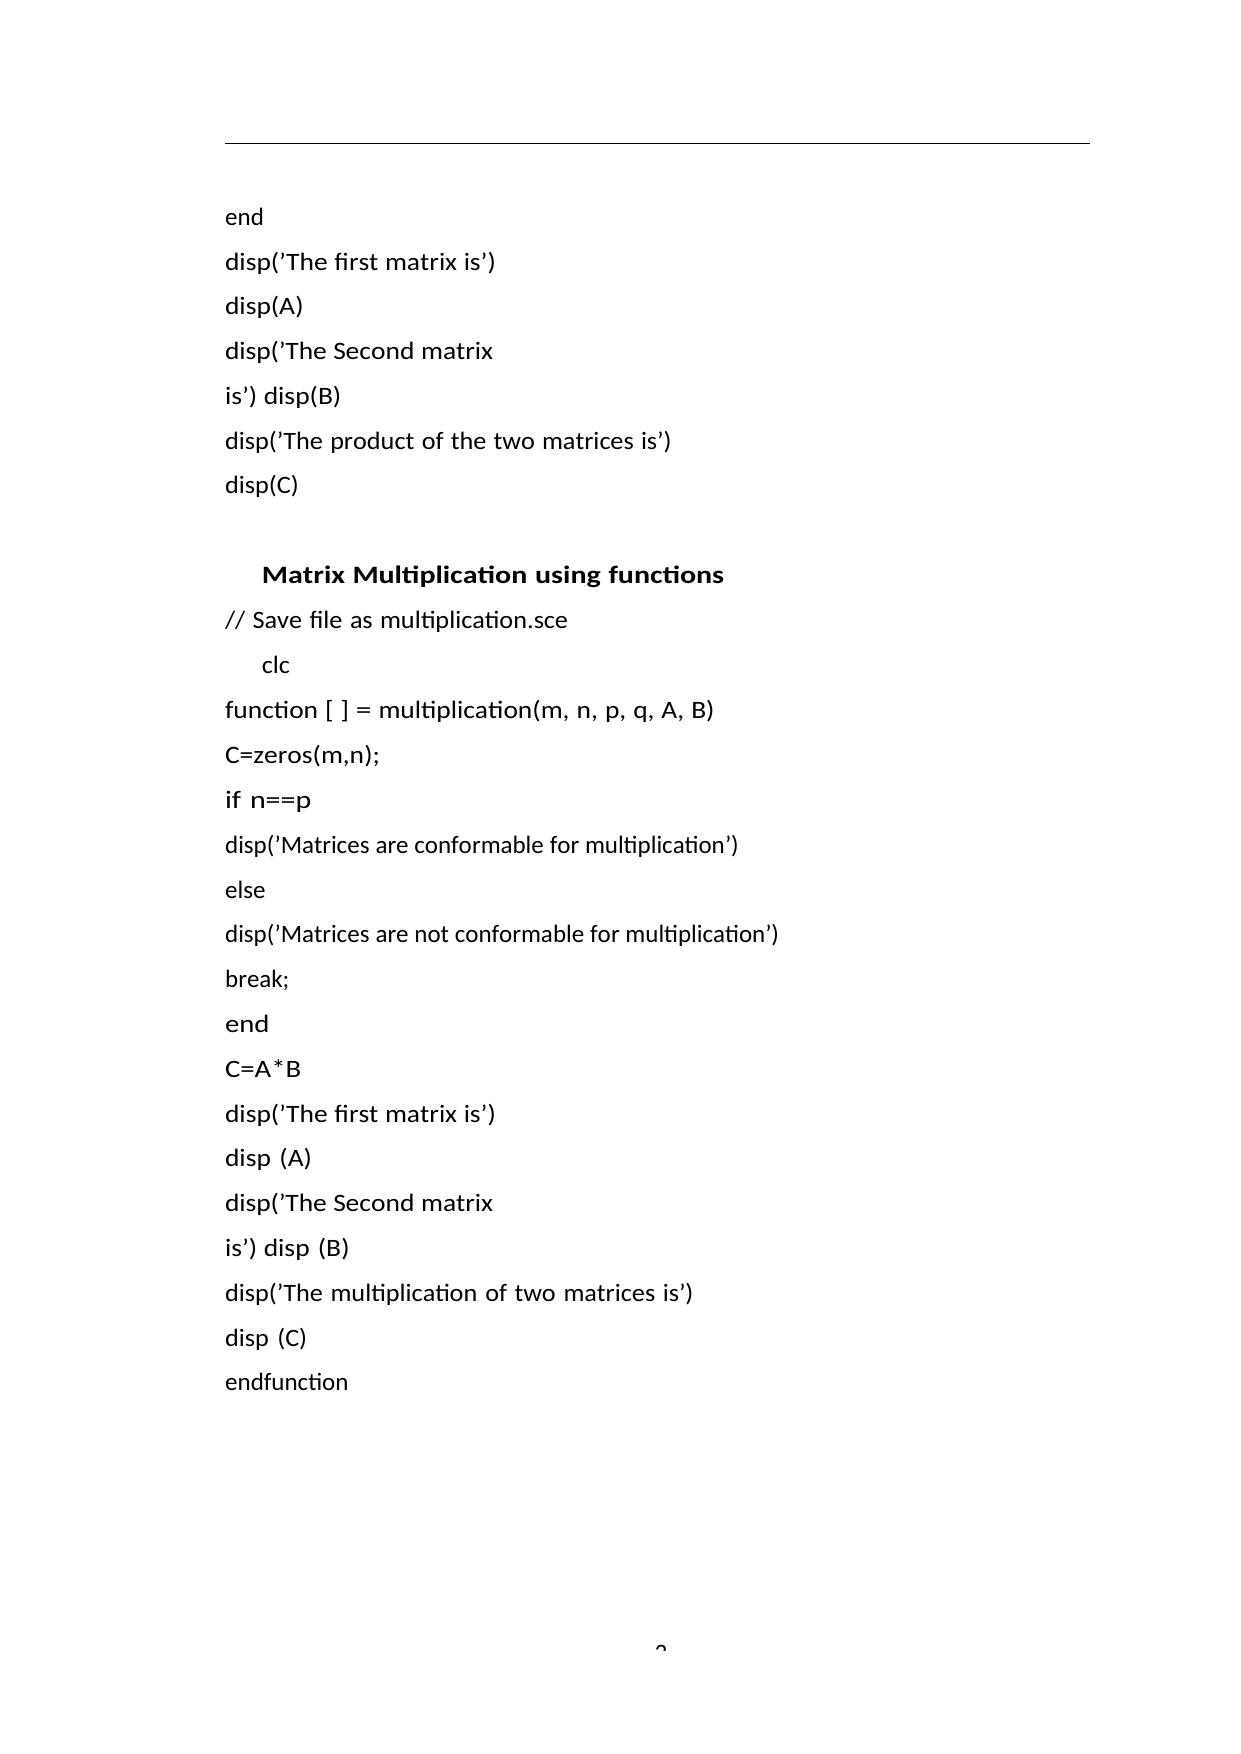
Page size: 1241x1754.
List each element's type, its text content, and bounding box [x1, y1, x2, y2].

text disp(’Matrices are conformable for multiplication’) else [225, 829, 771, 904]
text endfunction [225, 1366, 1182, 1397]
text if n==p [225, 784, 1182, 814]
text disp(’The product of the two matrices is’) disp(C) [225, 425, 673, 500]
text disp(’The first matrix is’) disp(A) [225, 246, 497, 321]
text function [ ] = multiplication(m, n, p, q, A, B) C=zeros(m,n); [225, 694, 716, 769]
text disp(’The multiplication of two matrices is’) disp (C) [225, 1277, 716, 1352]
text // Save file as multiplication.sce clc [225, 605, 570, 680]
text disp(’The Second matrix is’) disp (B) [225, 1187, 530, 1263]
text disp(’Matrices are not conformable for multiplication’) break; [225, 918, 788, 994]
text end C=A*B [225, 1008, 329, 1083]
subtitle Matrix Multiplication using functions [262, 559, 1182, 590]
text disp(’The first matrix is’) disp (A) [225, 1098, 497, 1173]
text end [225, 201, 1182, 231]
text disp(’The Second matrix is’) disp(B) [225, 335, 530, 411]
